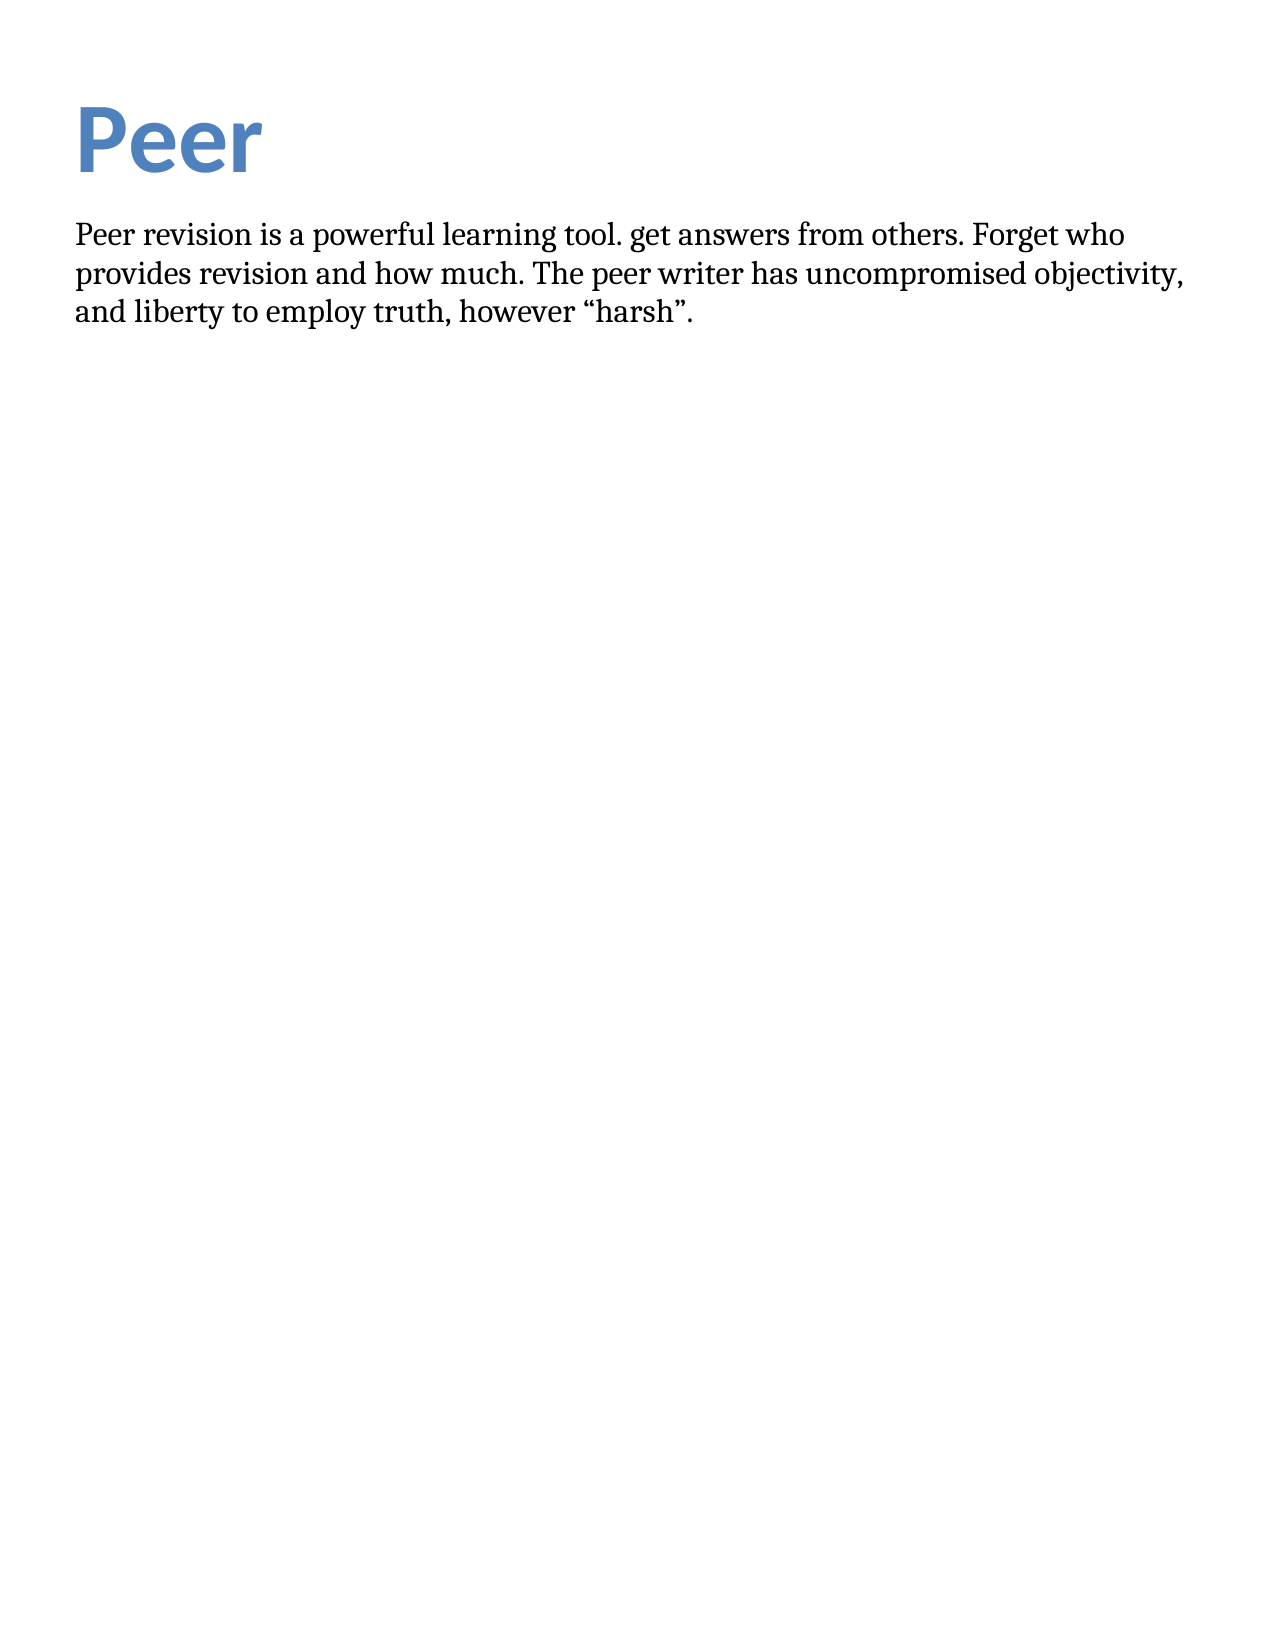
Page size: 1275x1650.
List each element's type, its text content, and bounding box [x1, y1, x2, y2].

text Peer revision is a powerful learning tool. get answers from others. Forget who provides revision and how much. The peer writer has uncompromised objectivity, and liberty to employ truth, however “harsh”. [75, 216, 1200, 331]
subtitle Peer [75, 75, 1200, 197]
